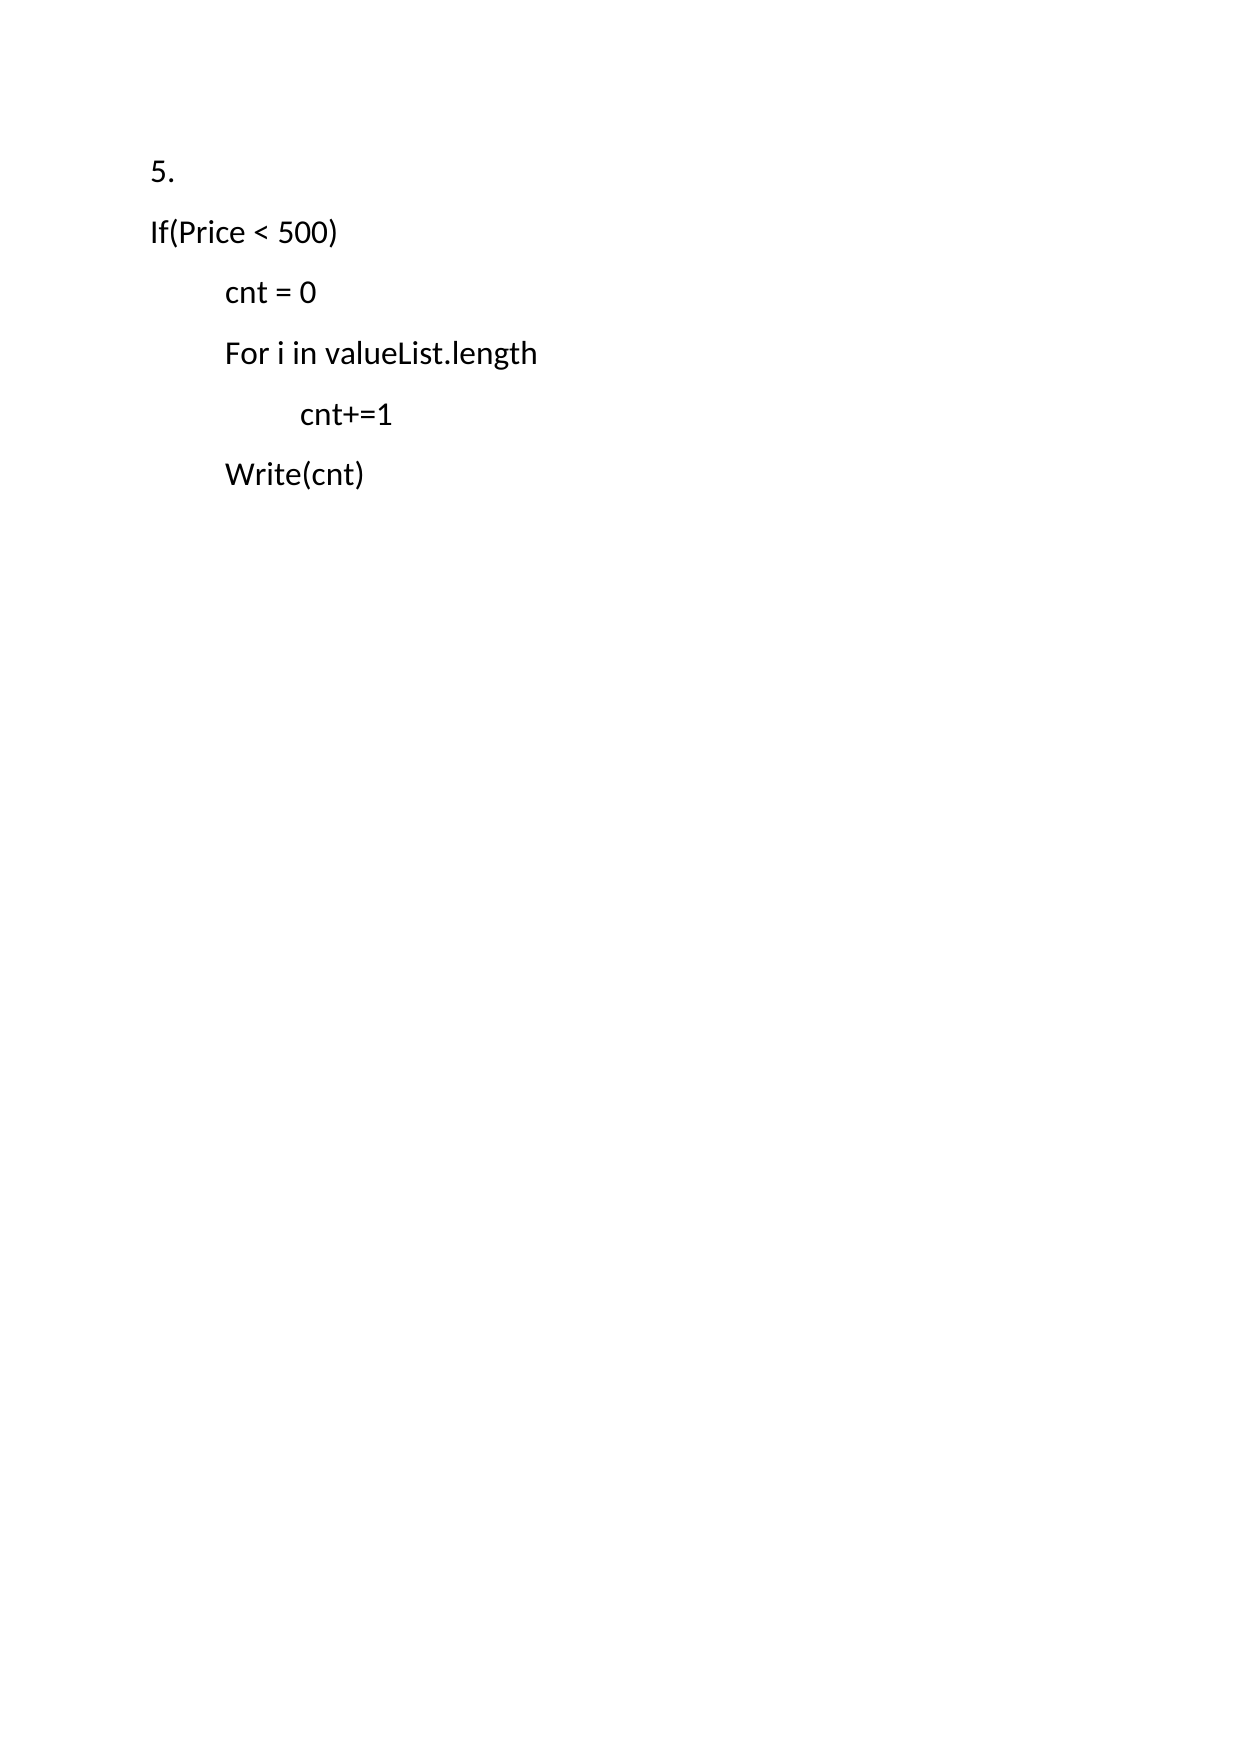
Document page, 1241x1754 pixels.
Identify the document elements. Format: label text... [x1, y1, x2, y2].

text Write(cnt) [150, 453, 1090, 494]
text cnt = 0 [150, 271, 1090, 312]
text If(Price < 500) [150, 211, 1090, 251]
text cnt+=1 [150, 392, 1090, 433]
text 5. [150, 150, 1090, 191]
text For i in valueList.length [150, 332, 1090, 373]
